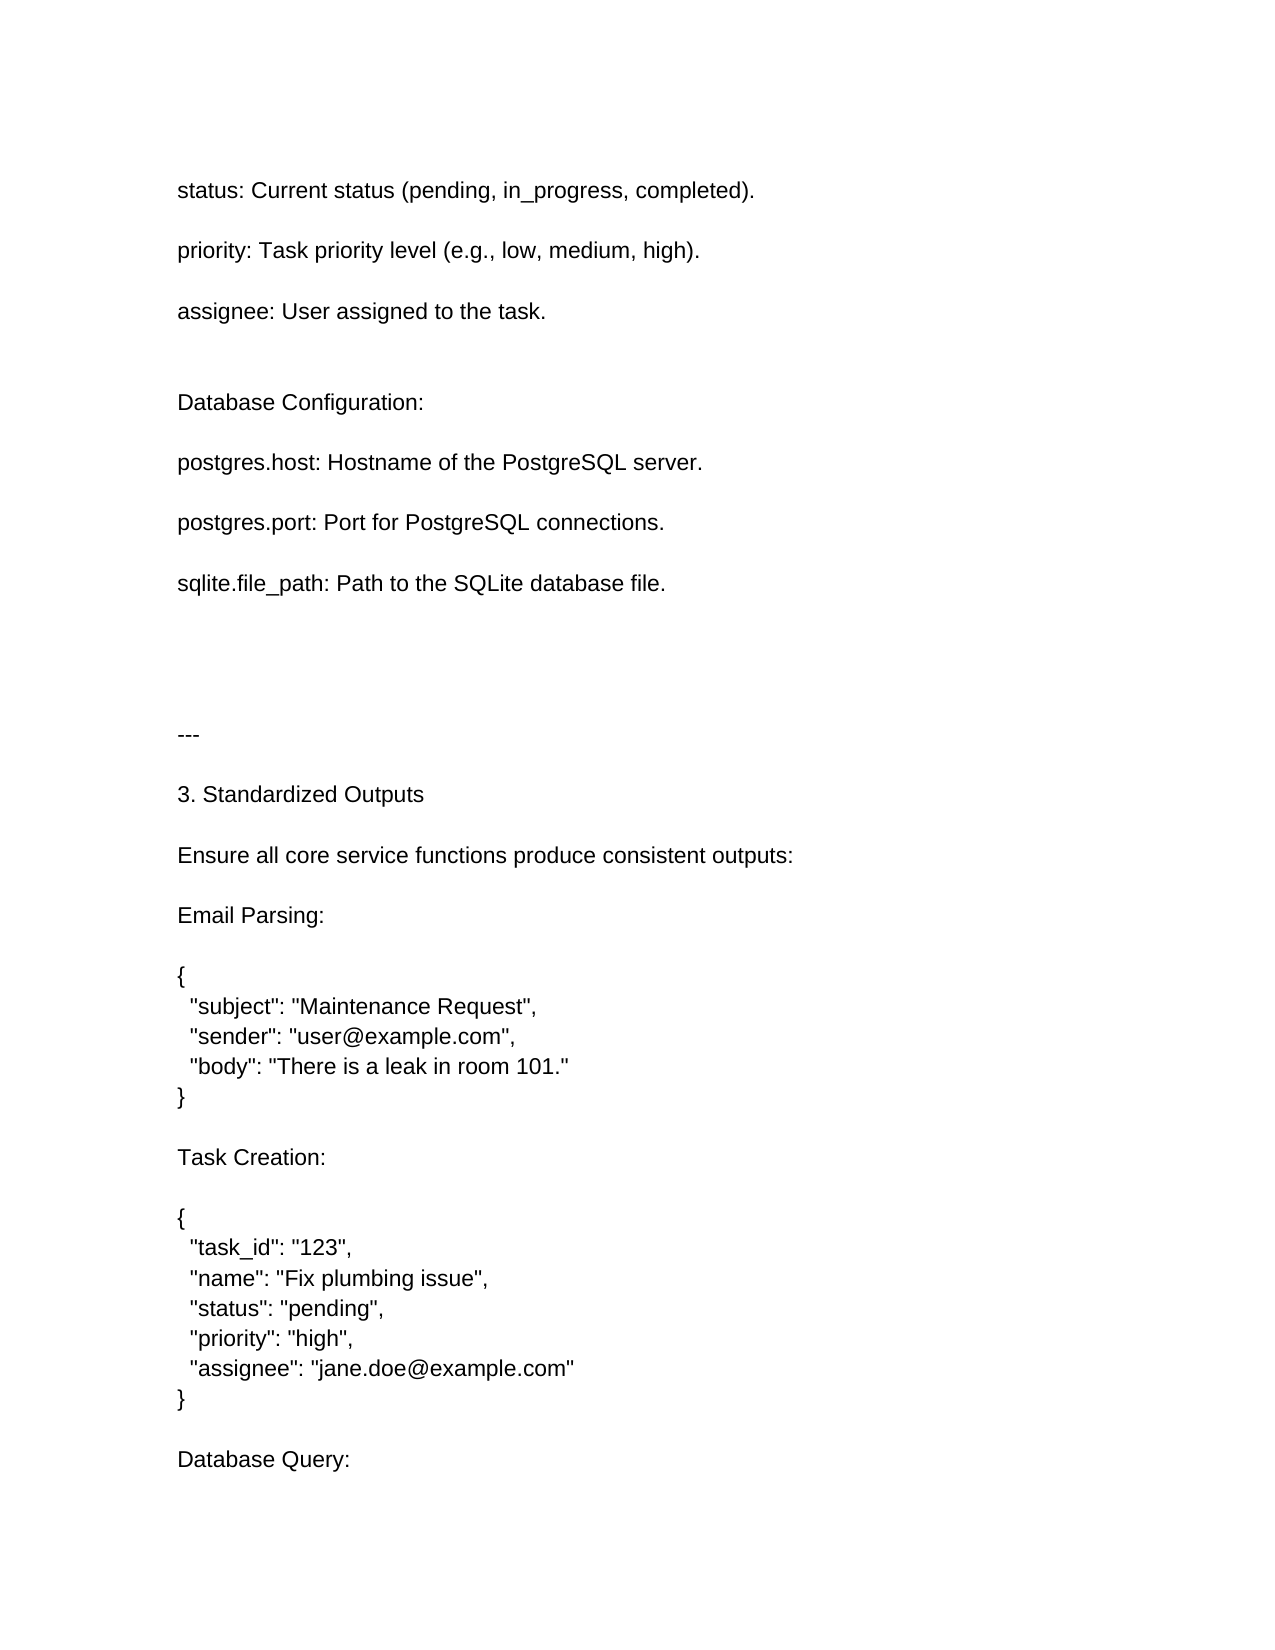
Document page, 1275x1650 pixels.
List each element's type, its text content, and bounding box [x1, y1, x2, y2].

text Database Configuration: [177, 388, 1098, 415]
text "subject": "Maintenance Request", [177, 993, 1098, 1019]
text priority: Task priority level (e.g., low, medium, high). [177, 237, 1098, 264]
text "sender": "user@example.com", [177, 1023, 1098, 1049]
text --- [177, 721, 1098, 747]
text "priority": "high", [177, 1325, 1098, 1351]
text postgres.port: Port for PostgreSQL connections. [177, 509, 1098, 536]
text 3. Standardized Outputs [177, 781, 1098, 808]
text "body": "There is a leak in room 101." [177, 1053, 1098, 1079]
text } [177, 1083, 1098, 1110]
text "assignee": "jane.doe@example.com" [177, 1355, 1098, 1382]
text status: Current status (pending, in_progress, completed). [177, 177, 1098, 203]
text Database Query: [177, 1446, 1098, 1472]
text "status": "pending", [177, 1295, 1098, 1321]
text Email Parsing: [177, 902, 1098, 928]
text assignee: User assigned to the task. [177, 298, 1098, 324]
text { [177, 962, 1098, 989]
text { [177, 1204, 1098, 1231]
text sqlite.file_path: Path to the SQLite database file. [177, 570, 1098, 596]
text Ensure all core service functions produce consistent outputs: [177, 842, 1098, 868]
text Task Creation: [177, 1144, 1098, 1170]
text postgres.host: Hostname of the PostgreSQL server. [177, 449, 1098, 475]
text "task_id": "123", [177, 1234, 1098, 1261]
text } [177, 1385, 1098, 1412]
text "name": "Fix plumbing issue", [177, 1264, 1098, 1291]
